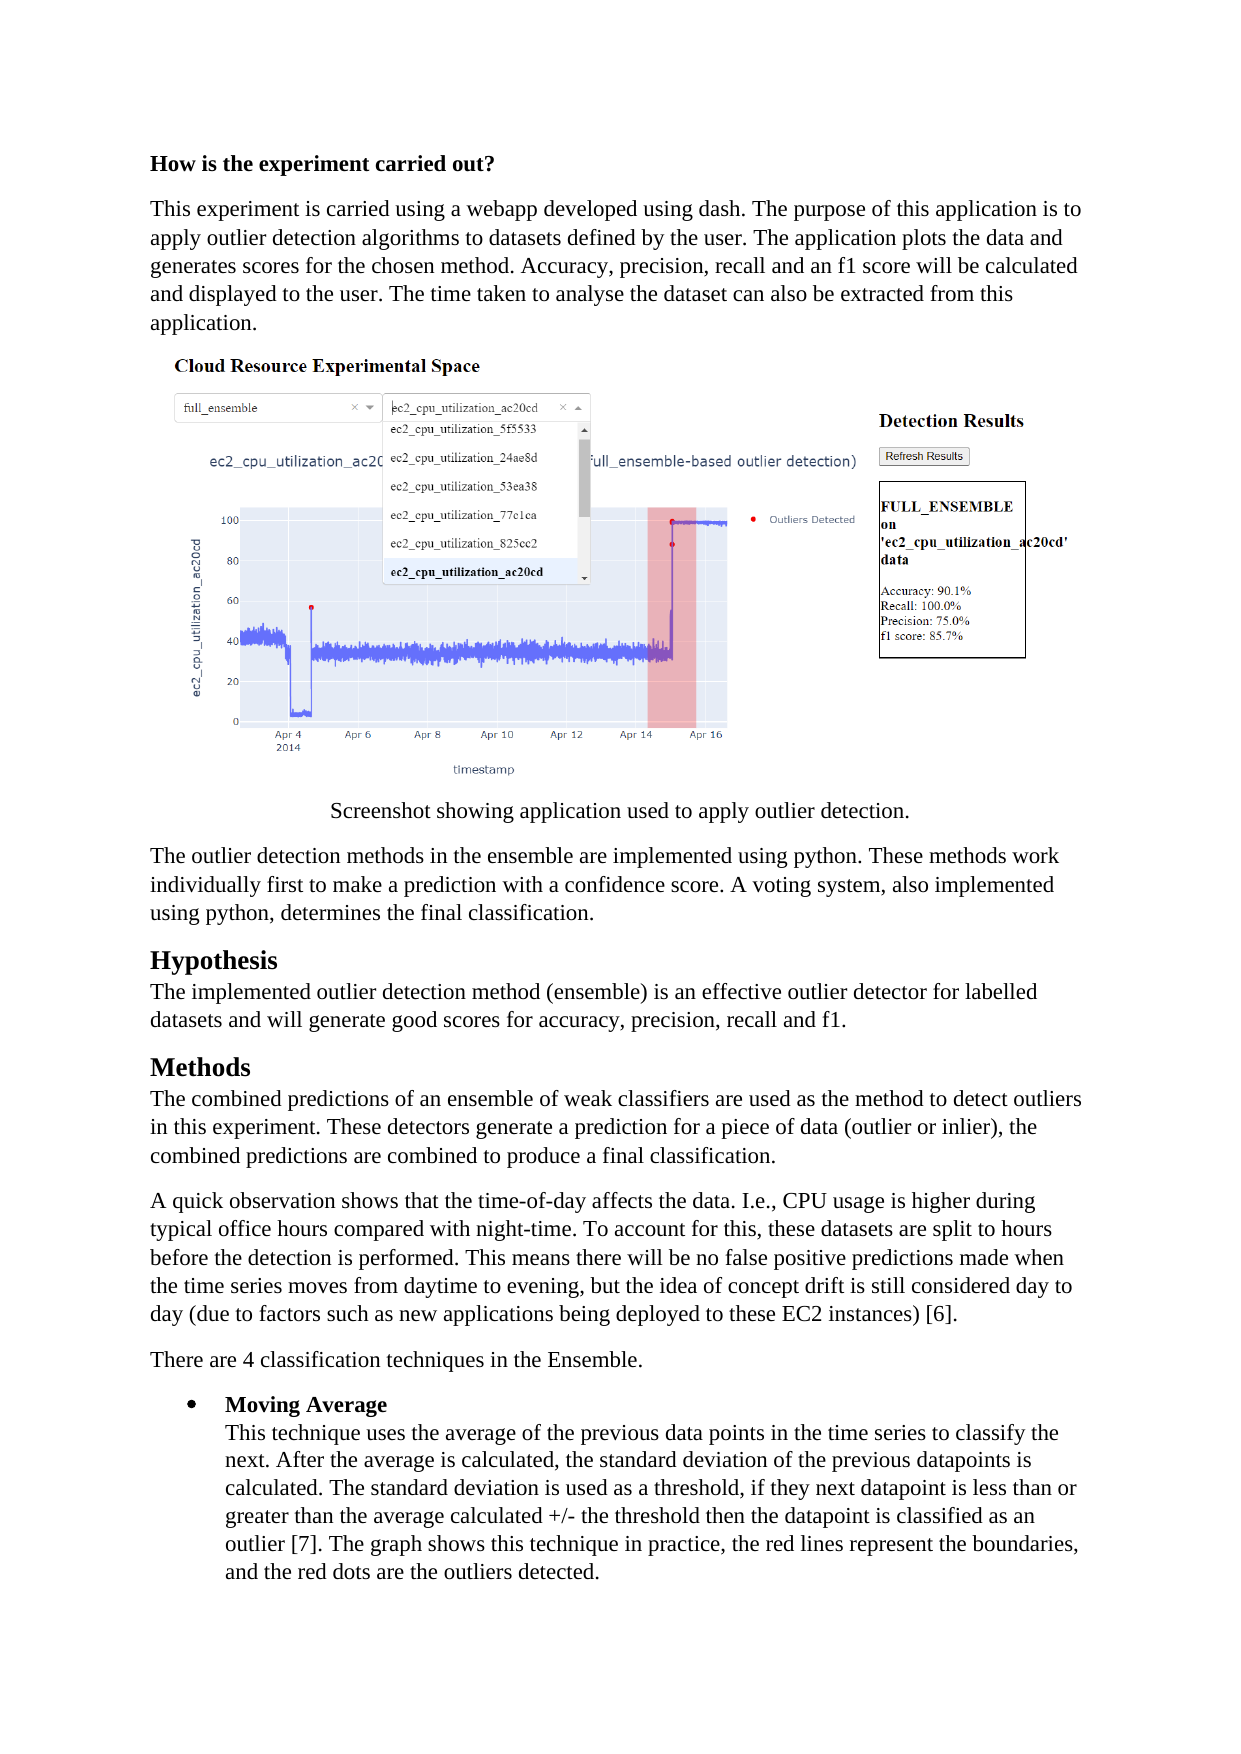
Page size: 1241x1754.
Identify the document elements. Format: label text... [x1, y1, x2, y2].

text The outlier detection methods in the ensemble are implemented using python. These methods work individually first to make a prediction with a confidence score. A voting system, also implemented using python, determines the final classification. [150, 842, 1090, 925]
text A quick observation shows that the time-of-day affects the data. I.e., CPU usage is higher during typical office hours compared with night-time. To account for this, these datasets are split to hours before the detection is performed. This means there will be no false positive predictions made when the time series moves from daytime to evening, but the idea of concept drift is still considered day to day (due to factors such as new applications being deployed to these EC2 instances) [6]. [150, 1187, 1090, 1327]
text The implemented outlier detection method (ensemble) is an effective outlier detector for labelled datasets and will generate good scores for accuracy, precision, recall and f1. [150, 978, 1090, 1032]
picture [172, 353, 1069, 779]
text The combined predictions of an ensemble of weak classifiers are used as the method to detect outliers in this experiment. These detectors generate a prediction for a piece of data (outlier or inlier), the combined predictions are combined to produce a final classification. [150, 1085, 1090, 1168]
list Moving Average [187, 1391, 1090, 1417]
subtitle Hypothesis [150, 944, 1090, 975]
text This experiment is carried using a webapp developed using dash. The purpose of this application is to apply outlier detection algorithms to datasets defined by the user. The application plots the data and generates scores for the chosen method. Accuracy, precision, recall and an f1 score will be calculated and displayed to the user. The time taken to analyse the dataset can also be extracted from this application. [150, 195, 1090, 335]
text How is the experiment carried out? [150, 150, 1090, 176]
subtitle Methods [150, 1051, 1090, 1082]
text There are 4 classification techniques in the Ensemble. [150, 1346, 1090, 1372]
text Screenshot showing application used to apply outlier detection. [150, 797, 1090, 823]
list This technique uses the average of the previous data points in the time series to classify the next. After the average is calculated, the standard deviation of the previous datapoints is calculated. The standard deviation is used as a threshold, if they next datapoint is less than or greater than the average calculated +/- the threshold then the datapoint is classified as an outlier [7]. The graph shows this technique in practice, the red lines represent the boundaries, and the red dots are the outliers detected. [225, 1419, 1090, 1584]
